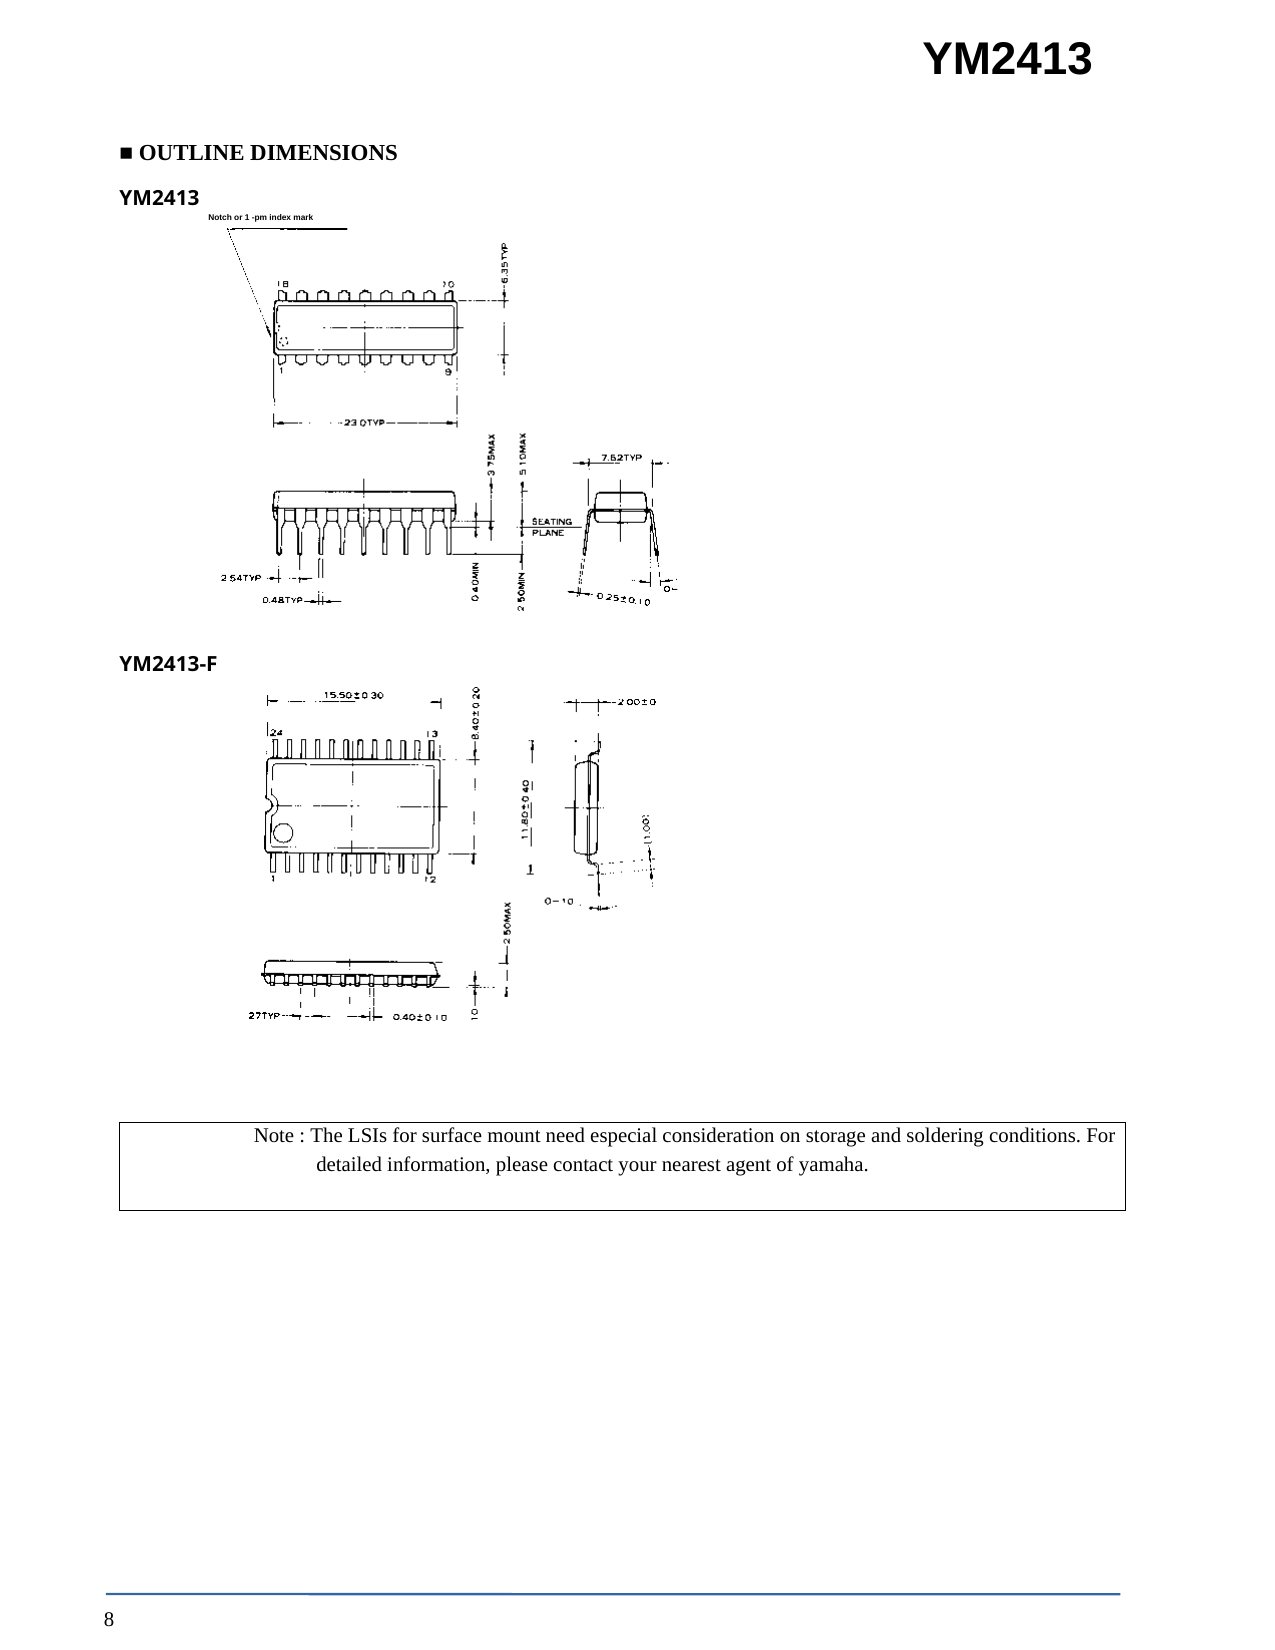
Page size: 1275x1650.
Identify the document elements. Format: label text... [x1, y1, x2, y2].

picture [245, 687, 657, 1021]
picture [221, 228, 678, 611]
text YM2413 [922, 32, 1093, 84]
text YM2413-F [119, 649, 218, 677]
text ■ OUTLINE DIMENSIONS [119, 139, 398, 165]
text Note : The LSIs for surface mount need especial consideration on storage and soldering conditions. For detailed information, please contact your nearest agent of yamaha. [253, 1123, 1125, 1176]
text YM2413 [119, 183, 199, 211]
